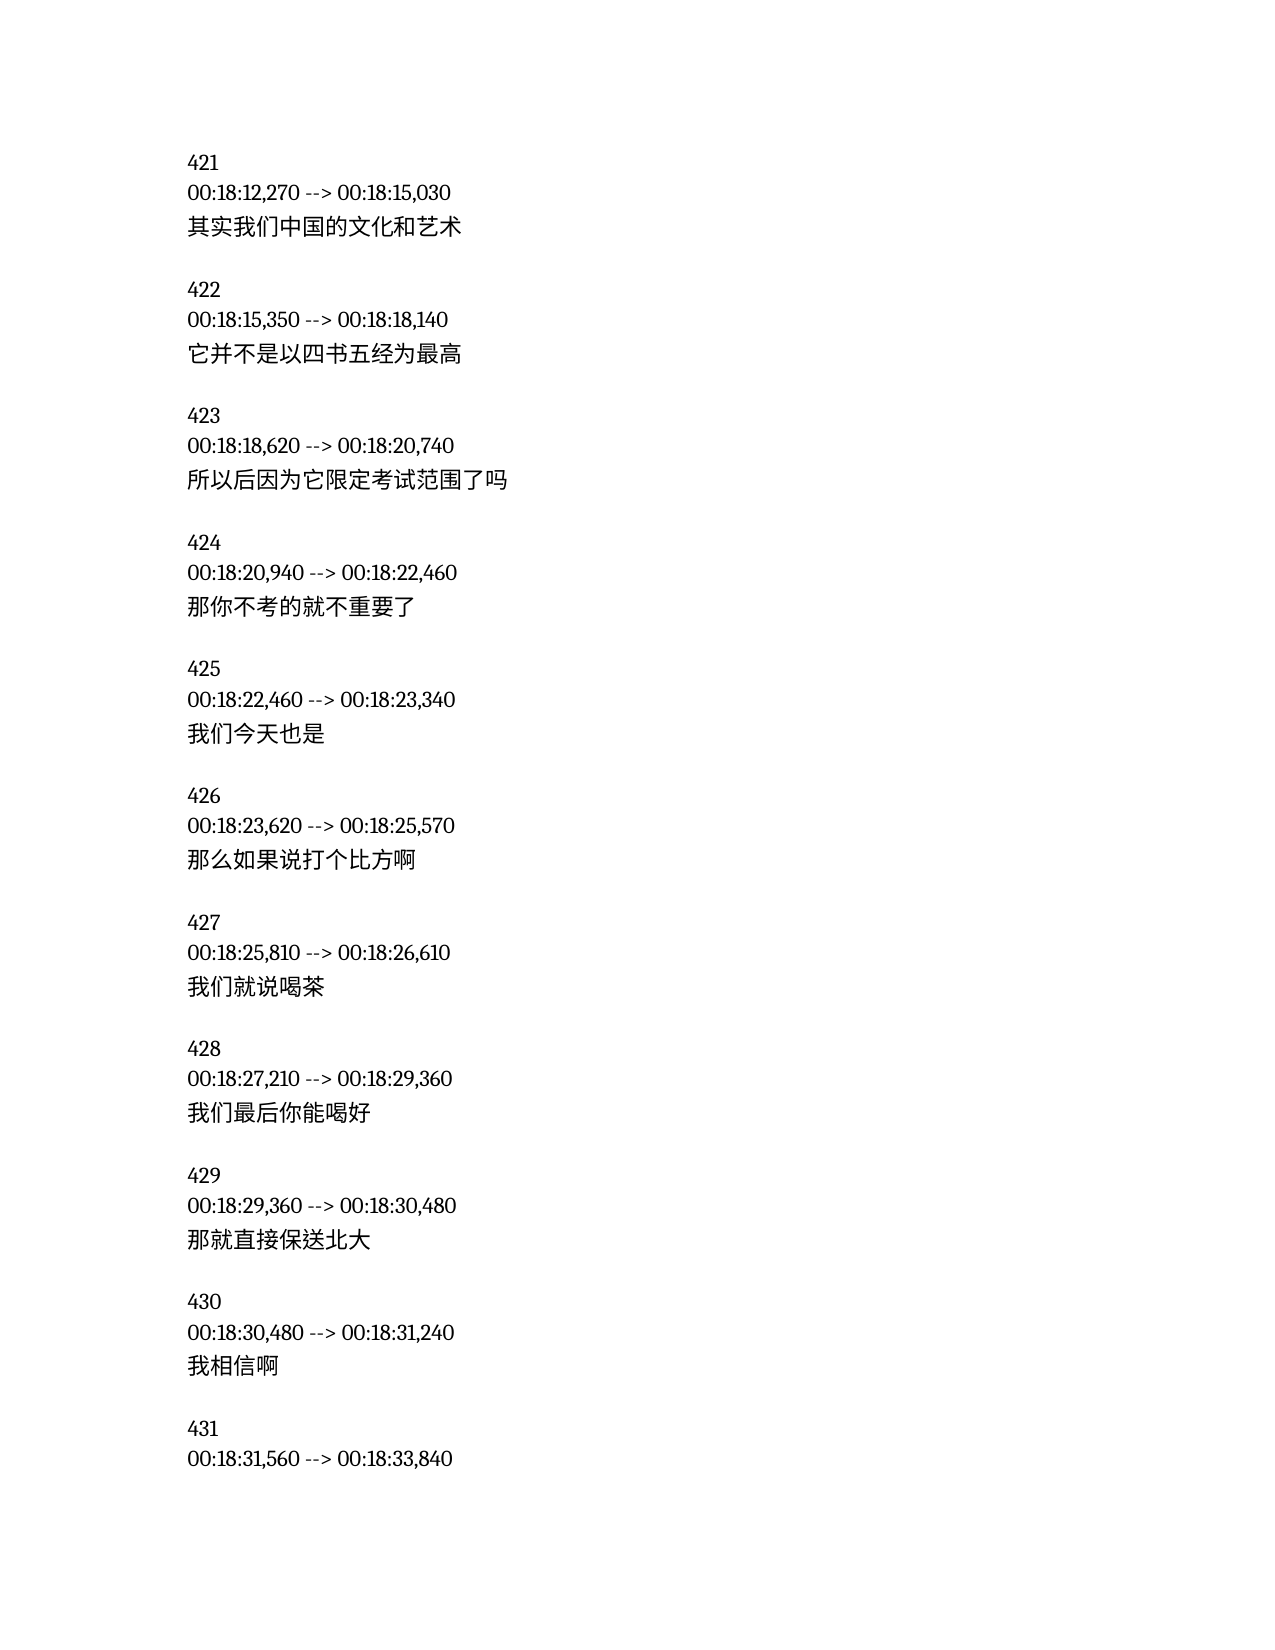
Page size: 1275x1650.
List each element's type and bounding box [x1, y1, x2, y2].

text [187, 150, 1087, 1472]
